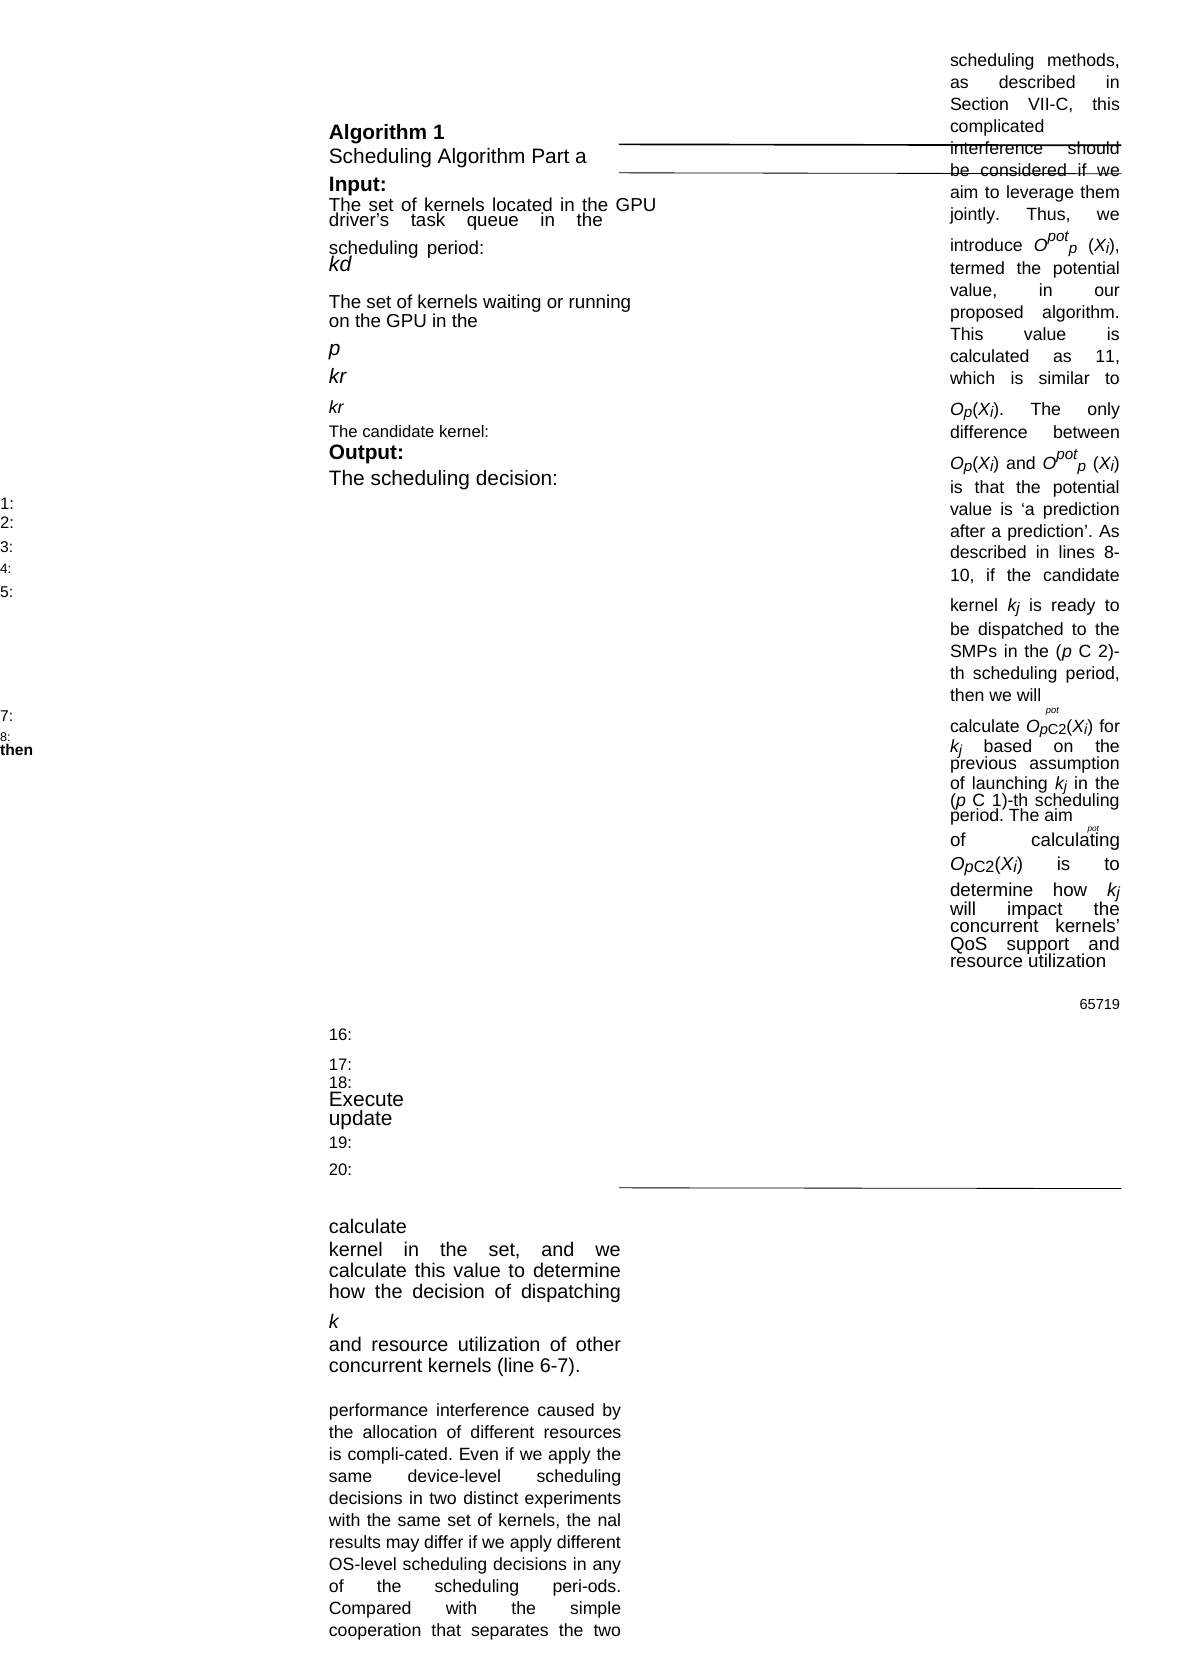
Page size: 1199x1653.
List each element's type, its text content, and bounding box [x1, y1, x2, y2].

list Pop kj from Kdp [0, 557, 331, 578]
text 65719 [331, 996, 1120, 1012]
list if kj is ready to be submitted to TB scheduler then [0, 727, 331, 759]
list Assume that kj is launched [0, 578, 331, 602]
list for j D 1 ! Kdp do [0, 532, 331, 557]
text Note that the interaction of performance interference caused by the allocation of different resources is compli-cated. Even if we apply the same device-level scheduling decisions in two distinct experiments with the same set of kernels, the nal results may differ if we apply different OS-level scheduling decisions in any of the scheduling peri-ods. Compared with the simple cooperation that separates the two scheduling methods, as described in Section VII-C, this complicated interference should be considered if we aim to leverage them jointly. Thus, we introduce Opotp (Xi), termed the potential value, in our proposed algorithm. This value is calculated as 11, which is similar to Op(Xi). The only difference between Op(Xi) and Opotp (Xi) is that the potential value is ‘a prediction after a prediction’. As described in lines 8-10, if the candidate kernel kj is ready to be dispatched to the SMPs in the (p C 2)-th scheduling period, then we will [950, 50, 1120, 705]
list Calculate OpC1(Xi0 ) according to kj0 [0, 702, 331, 727]
text calculate OpC2(Xi) for kj based on the previous assumption of launching kj in the (p C 1)-th scheduling period. The aim [950, 715, 1120, 826]
text of calculating OpC2(Xi) is to determine how kj will impact the concurrent kernels’ QoS support and resource utilization [950, 833, 1120, 971]
list if the PCI-e bus is idle then [0, 491, 331, 514]
